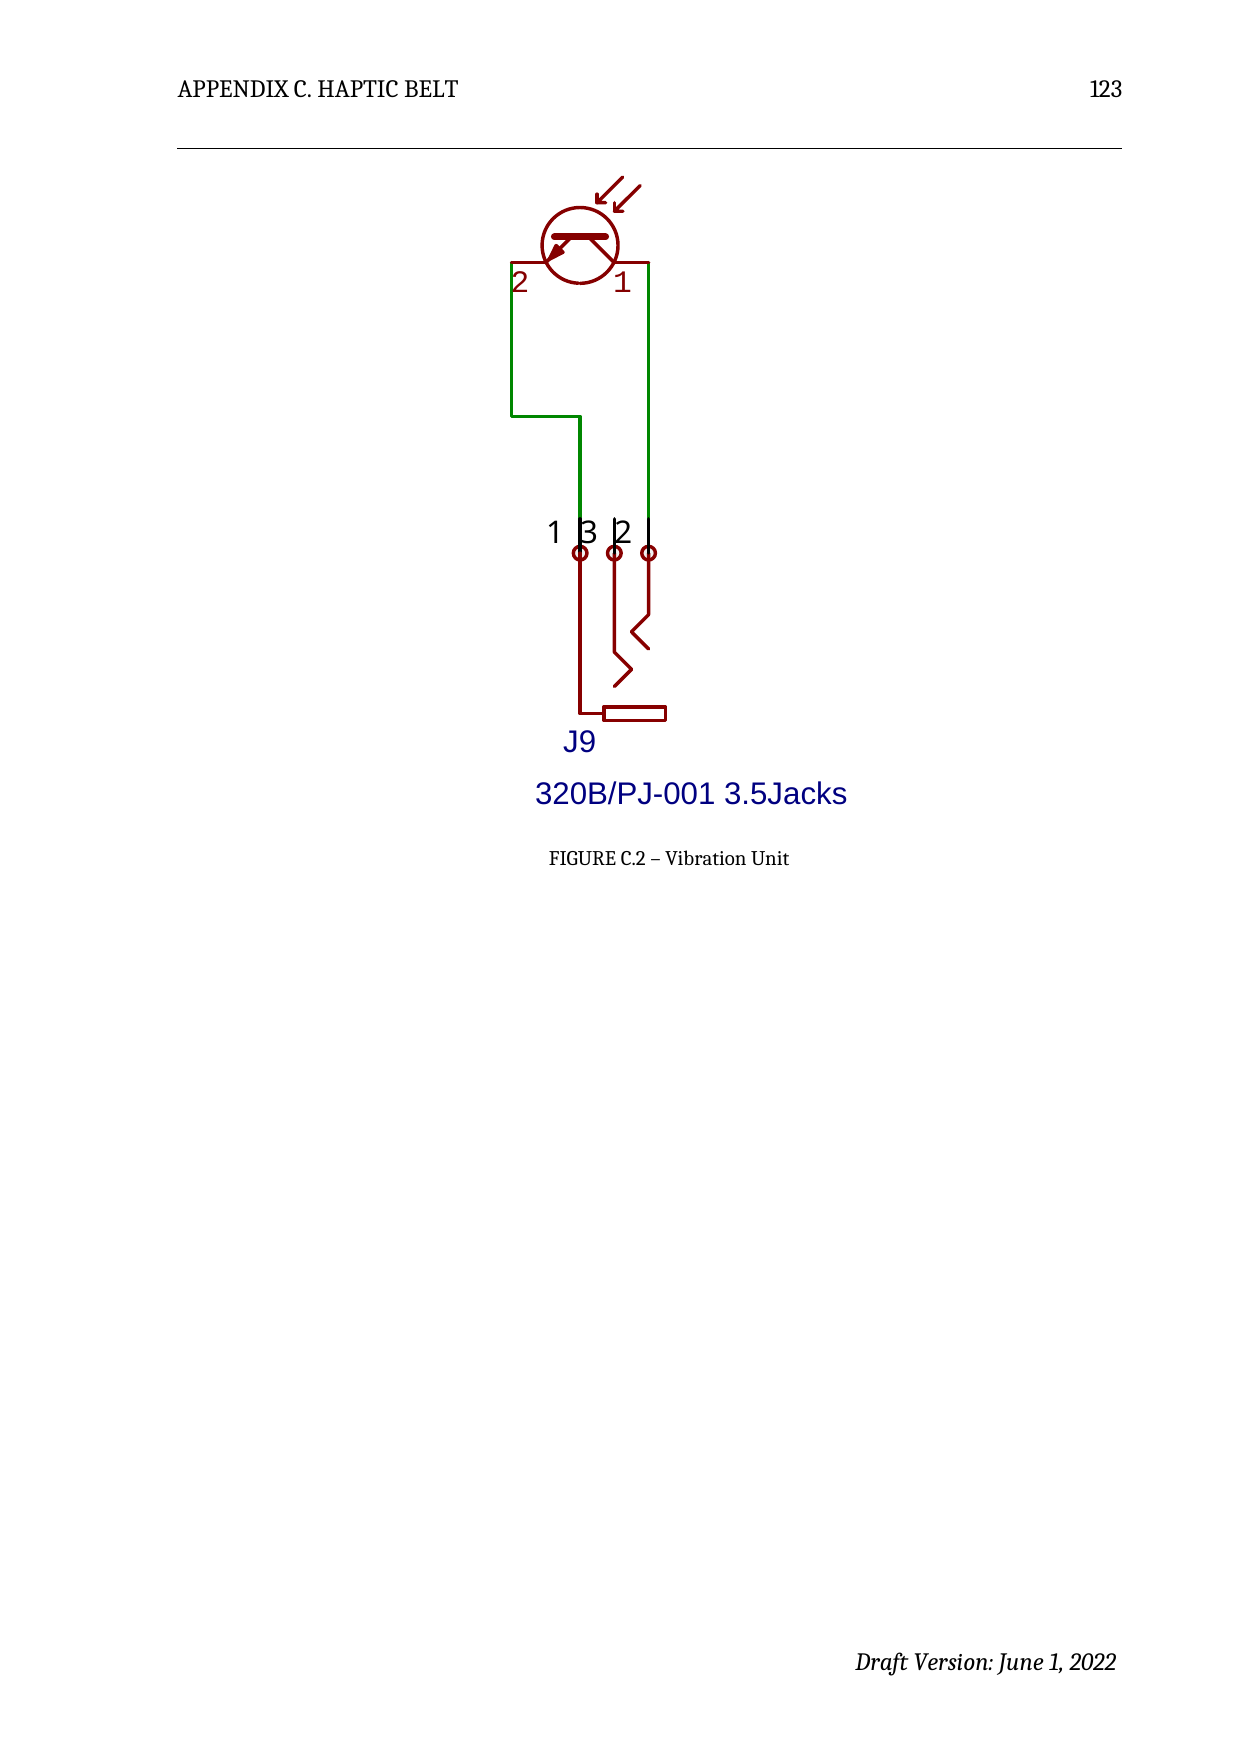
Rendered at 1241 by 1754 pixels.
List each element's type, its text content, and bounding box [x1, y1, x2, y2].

text 320B/PJ-001 3.5Jacks [177, 775, 847, 811]
text FIGURE C.2 – Vibration Unit [177, 846, 789, 870]
text J9 [242, 723, 917, 759]
